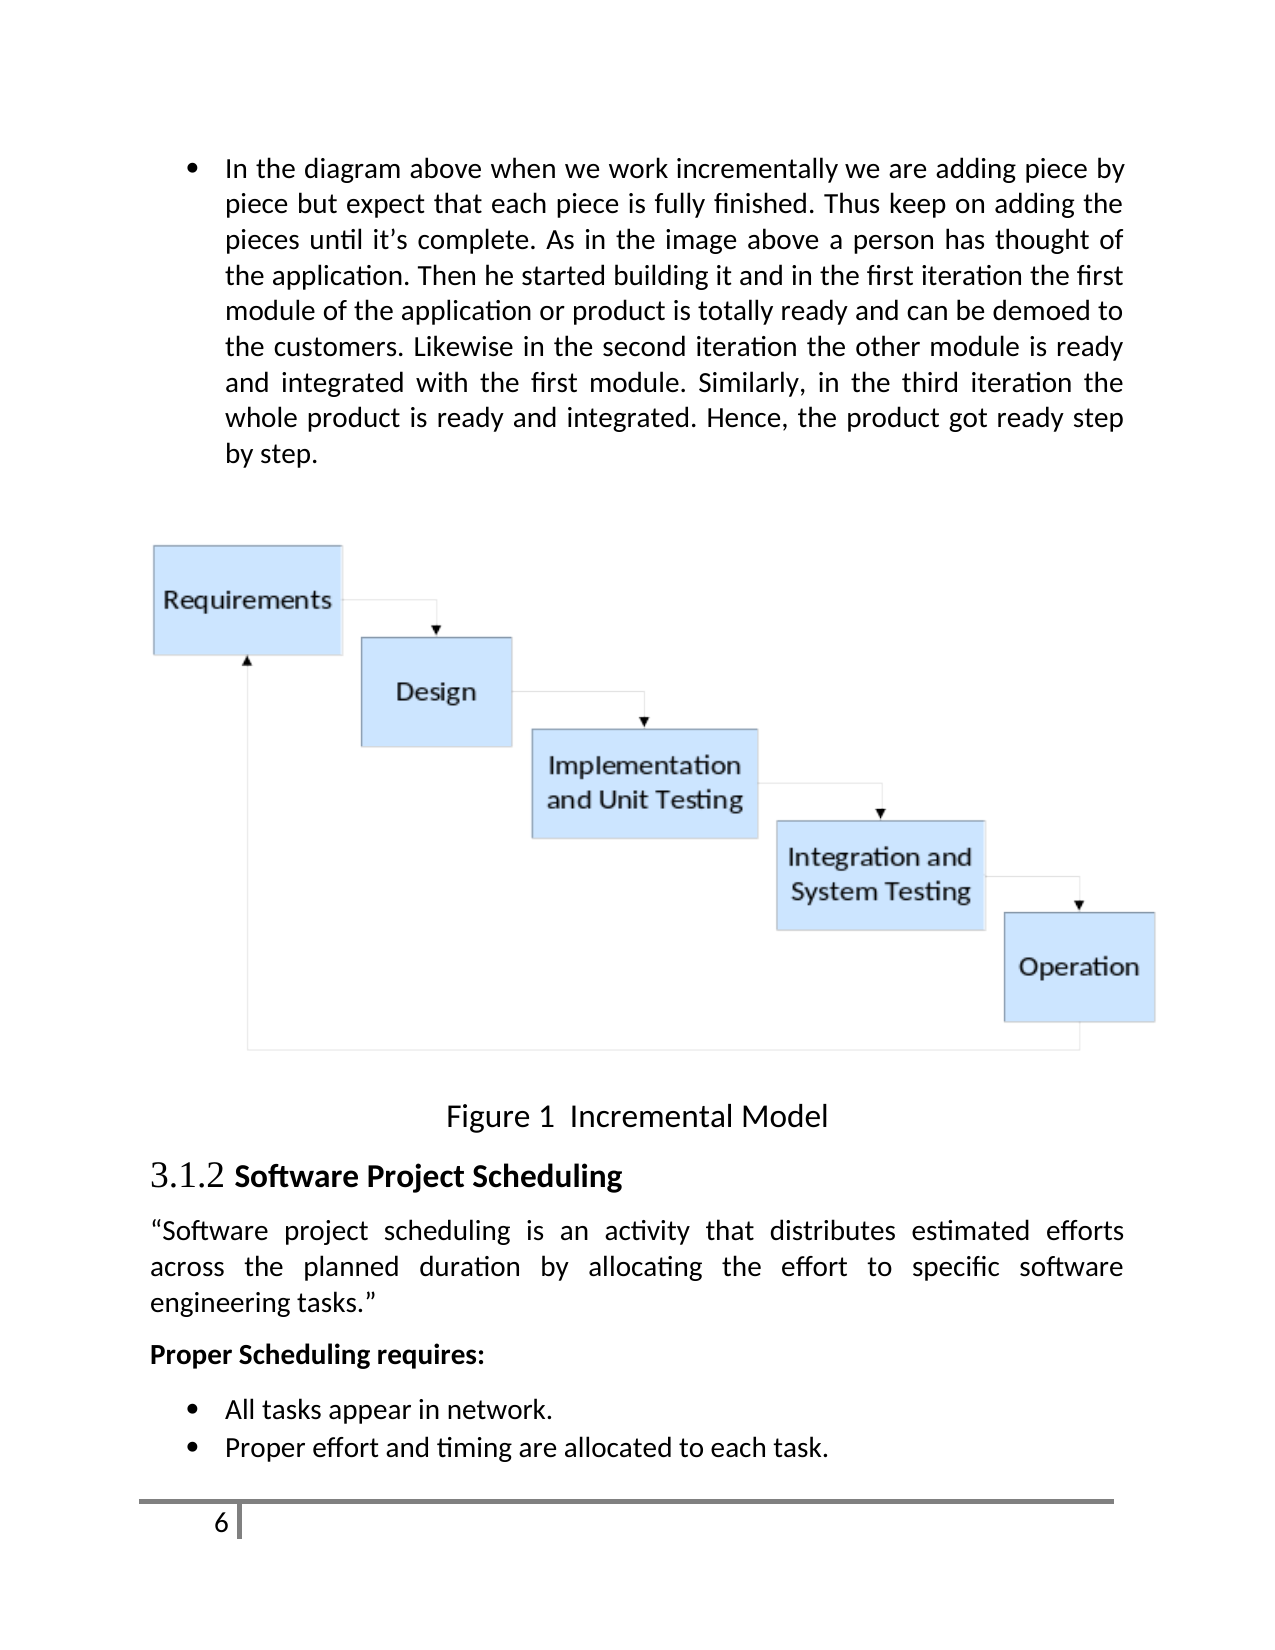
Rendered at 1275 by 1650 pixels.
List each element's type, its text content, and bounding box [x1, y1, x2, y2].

list Proper effort and timing are allocated to each task. [187, 1429, 1125, 1465]
list All tasks appear in network. [187, 1391, 1125, 1427]
list In the diagram above when we work incrementally we are adding piece by piece but expect that each piece is fully finished. Thus keep on adding the pieces until it’s complete. As in the image above a person has thought of the application. Then he started building it and in the first iteration the first module of the application or product is totally ready and can be demoed to the customers. Likewise in the second iteration the other module is ready and integrated with the first module. Similarly, in the third iteration the whole product is ready and integrated. Hence, the product got ready step by step. [187, 150, 1125, 471]
text Proper Scheduling requires: [150, 1336, 1125, 1372]
text 3.1.2 Software Project Scheduling [150, 1152, 1125, 1196]
text Figure 1 Incremental Model [150, 1095, 1125, 1136]
text “Software project scheduling is an activity that distributes estimated efforts across the planned duration by allocating the effort to specific software engineering tasks.” [150, 1212, 1125, 1319]
